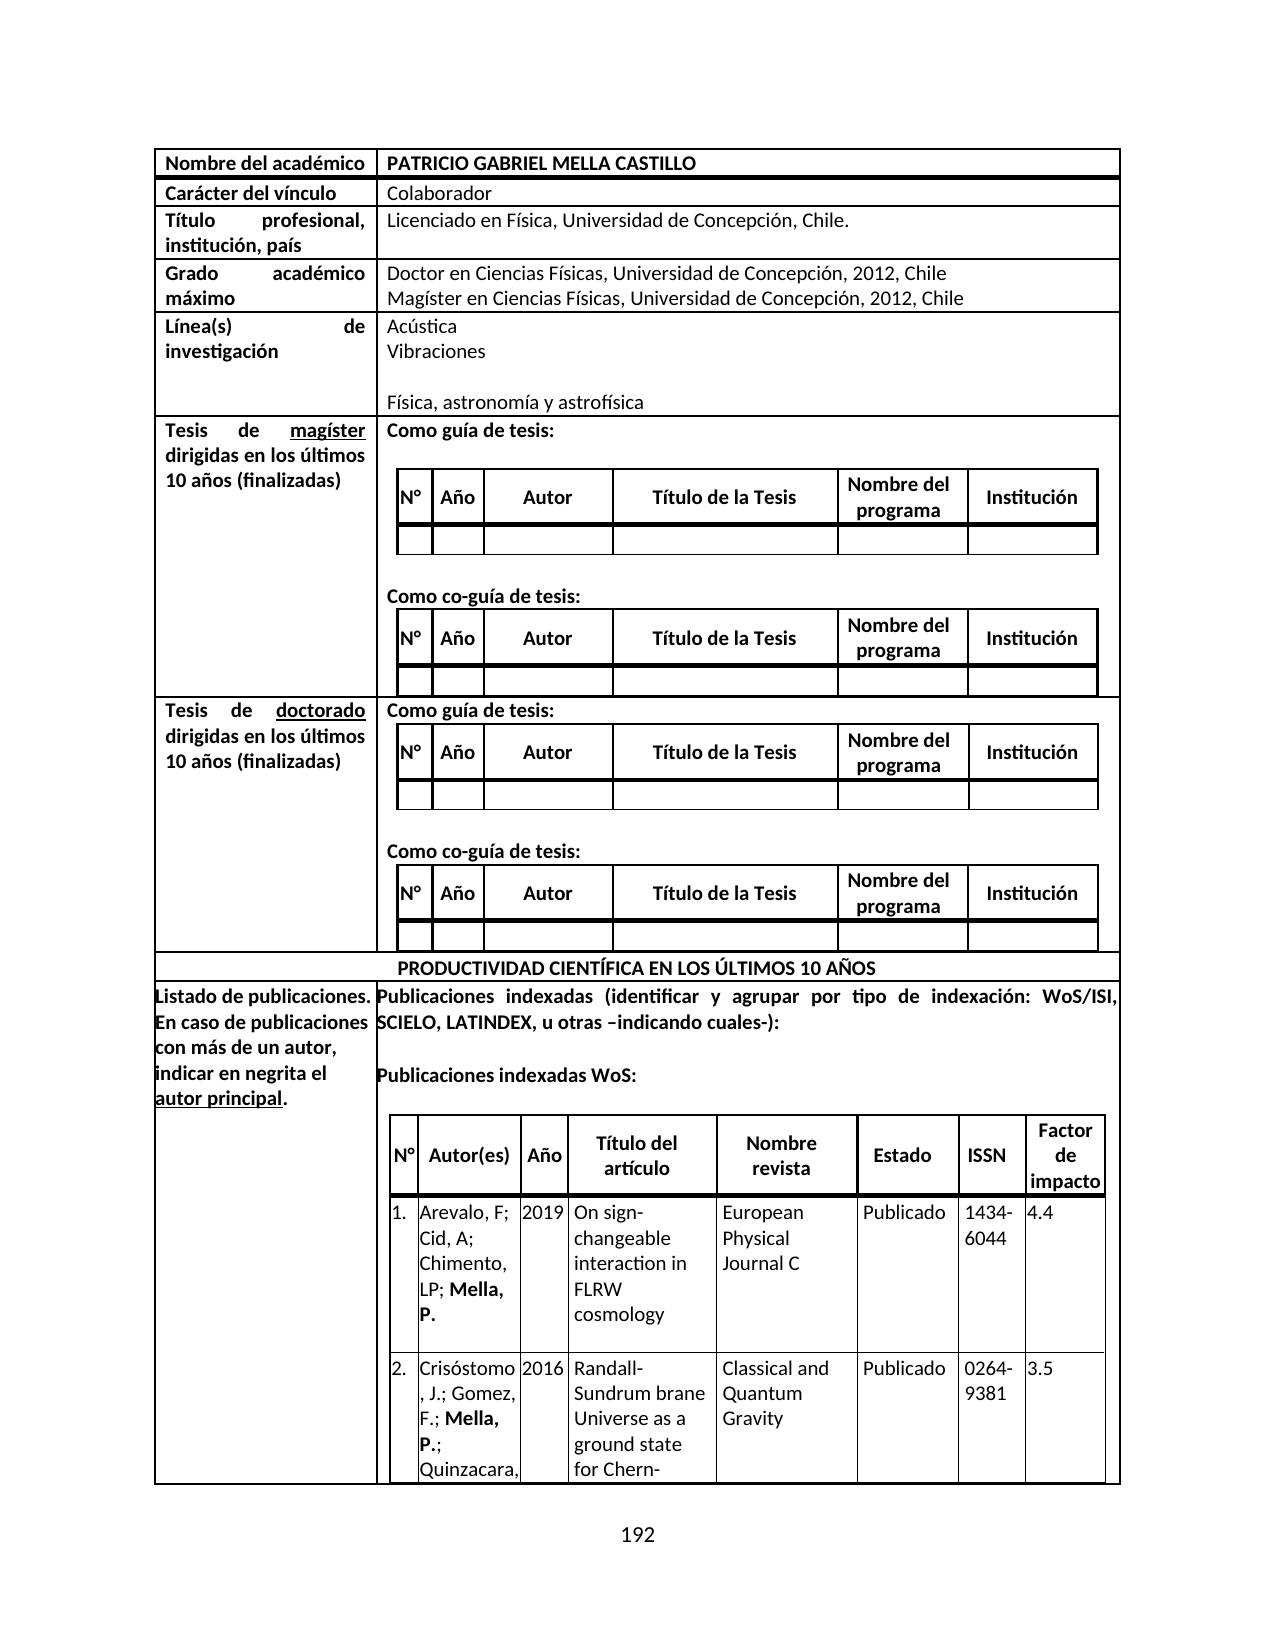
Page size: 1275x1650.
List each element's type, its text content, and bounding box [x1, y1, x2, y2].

table_cell Como guía de tesis: Como co-guía de tesis: [378, 698, 1119, 951]
table_cell Título profesional, institución, país [156, 207, 376, 258]
table_cell Listado de publicaciones. En caso de publicaciones con más de un autor, indicar en negrita el autor principal. [156, 982, 376, 1483]
table_cell Como guía de tesis: Como co-guía de tesis: [378, 417, 1119, 696]
table_cell Línea(s) de investigación [156, 313, 376, 415]
table_header Nombre del académico [156, 150, 376, 175]
table_cell Acústica Vibraciones Física, astronomía y astrofísica [378, 313, 1119, 415]
table_cell Doctor en Ciencias Físicas, Universidad de Concepción, 2012, Chile Magíster en Ciencias Físicas, Universidad de Concepción, 2012, Chile [378, 260, 1119, 311]
table_cell Tesis de magíster dirigidas en los últimos 10 años (finalizadas) [156, 417, 376, 696]
table_cell Licenciado en Física, Universidad de Concepción, Chile. [378, 207, 1119, 258]
table_cell Grado académico máximo [156, 260, 376, 311]
table_cell PRODUCTIVIDAD CIENTÍFICA EN LOS ÚLTIMOS 10 AÑOS [156, 953, 1119, 980]
table_cell Carácter del vínculo [156, 180, 376, 205]
table_header PATRICIO GABRIEL MELLA CASTILLO [378, 150, 1119, 175]
table_cell Colaborador [378, 180, 1119, 205]
table_cell Tesis de doctorado dirigidas en los últimos 10 años (finalizadas) [156, 698, 376, 951]
